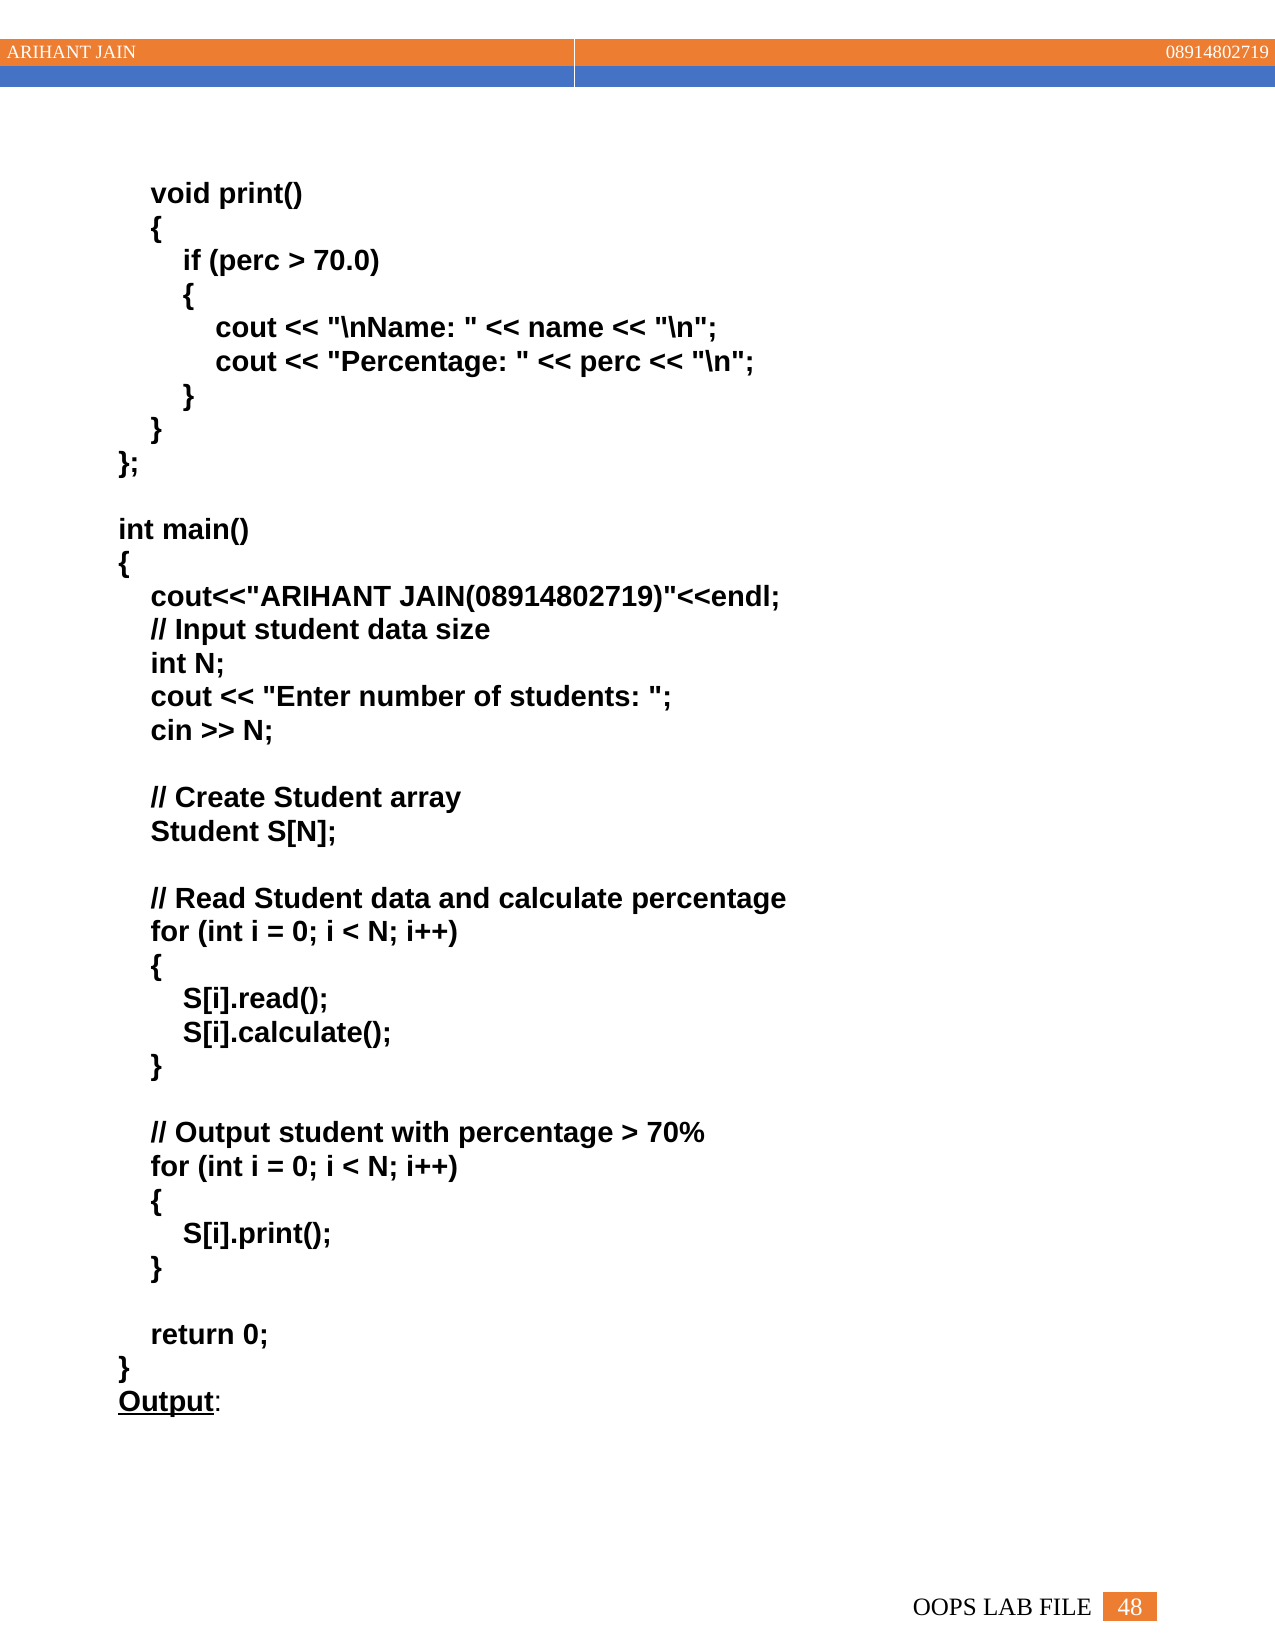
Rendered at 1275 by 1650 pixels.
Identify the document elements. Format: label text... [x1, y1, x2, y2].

text { [118, 210, 1157, 243]
text // Output student with percentage > 70% [118, 1116, 1157, 1149]
text S[i].calculate(); [118, 1015, 1157, 1048]
text int main() [118, 512, 1157, 545]
text cout << "Enter number of students: "; [118, 679, 1157, 713]
text if (perc > 70.0) [118, 243, 1157, 277]
text } [118, 1250, 1157, 1283]
text Output: [118, 1384, 1157, 1417]
text S[i].print(); [118, 1216, 1157, 1250]
text } [118, 1350, 1157, 1384]
text Student S[N]; [118, 814, 1157, 847]
text int N; [118, 646, 1157, 679]
text S[i].read(); [118, 981, 1157, 1015]
text } [118, 378, 1157, 411]
text { [118, 1183, 1157, 1216]
text for (int i = 0; i < N; i++) [118, 914, 1157, 948]
text cout<<"ARIHANT JAIN(08914802719)"<<endl; [118, 579, 1157, 612]
text { [118, 277, 1157, 311]
text void print() [118, 176, 1157, 210]
text } [118, 411, 1157, 445]
text return 0; [118, 1317, 1157, 1350]
text { [118, 948, 1157, 981]
text } [118, 1048, 1157, 1082]
text for (int i = 0; i < N; i++) [118, 1149, 1157, 1183]
text // Create Student array [118, 780, 1157, 814]
text // Input student data size [118, 612, 1157, 646]
text cout << "Percentage: " << perc << "\n"; [118, 344, 1157, 378]
text cout << "\nName: " << name << "\n"; [118, 311, 1157, 344]
text cin >> N; [118, 713, 1157, 747]
text // Read Student data and calculate percentage [118, 881, 1157, 914]
text }; [118, 445, 1157, 478]
text { [118, 545, 1157, 579]
